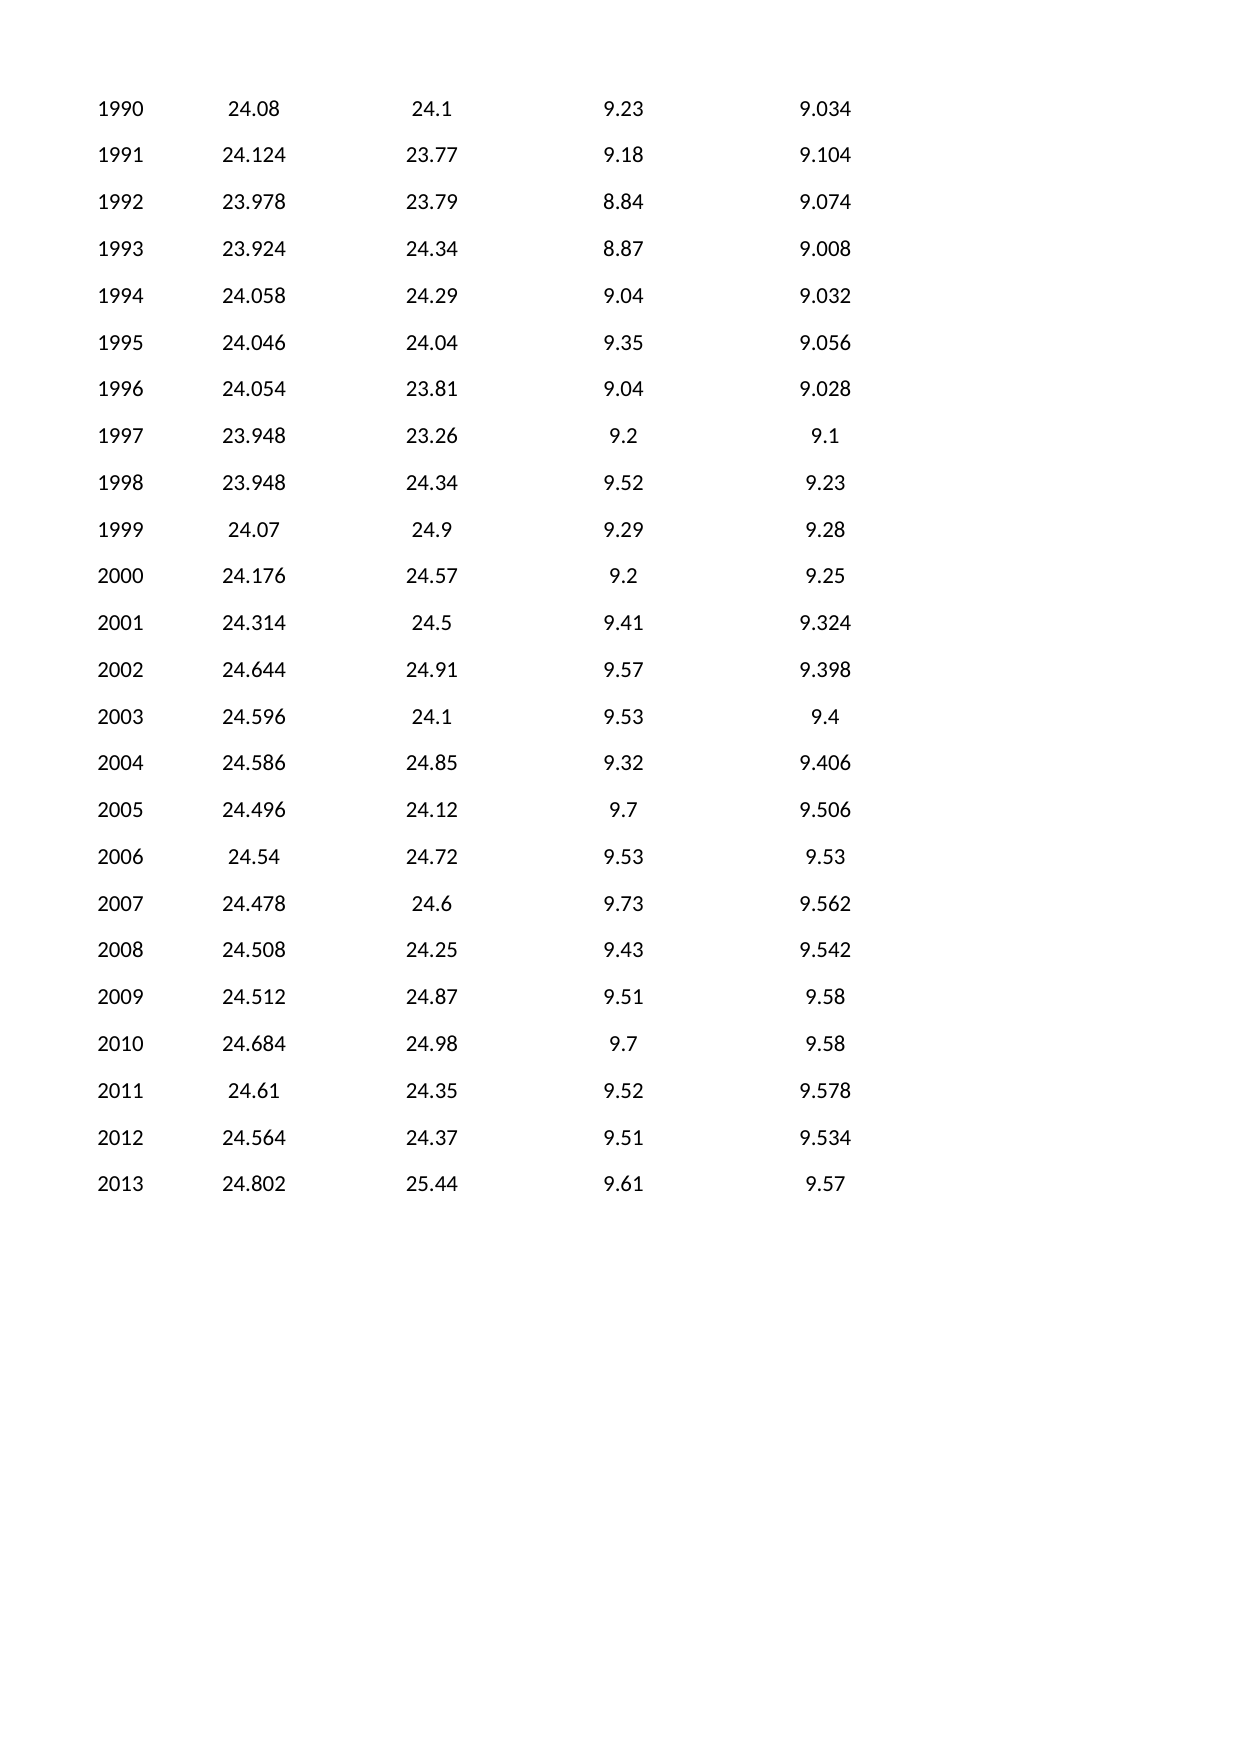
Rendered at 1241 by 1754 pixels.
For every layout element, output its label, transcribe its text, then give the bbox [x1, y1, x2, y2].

table_cell 9.23 [521, 75, 725, 122]
table_cell 8.84 [521, 169, 725, 215]
table_cell 24.6 [342, 870, 521, 917]
table_cell 2006 [75, 823, 165, 870]
table_cell 9.52 [521, 449, 725, 496]
table_cell 1993 [75, 215, 165, 262]
table_cell 24.5 [342, 590, 521, 636]
table_cell 9.58 [725, 964, 925, 1010]
table_cell 23.948 [165, 449, 342, 496]
table_cell 24.176 [165, 543, 342, 589]
table_cell 24.586 [165, 730, 342, 777]
table_cell 9.7 [521, 1010, 725, 1057]
table_cell 9.73 [521, 870, 725, 917]
table_cell 9.51 [521, 964, 725, 1010]
table_cell 24.12 [342, 777, 521, 823]
table_cell 2013 [75, 1151, 165, 1197]
table_cell 24.57 [342, 543, 521, 589]
table_cell 25.44 [342, 1151, 521, 1197]
table_cell 9.032 [725, 262, 925, 309]
table_cell 1997 [75, 403, 165, 449]
table_cell 24.25 [342, 917, 521, 964]
table_cell 24.564 [165, 1104, 342, 1151]
table_cell 24.29 [342, 262, 521, 309]
table_cell 9.43 [521, 917, 725, 964]
table_cell 2001 [75, 590, 165, 636]
table_cell 9.28 [725, 496, 925, 543]
table_cell 24.87 [342, 964, 521, 1010]
table_cell 9.7 [521, 777, 725, 823]
table_cell 1992 [75, 169, 165, 215]
table_cell 1994 [75, 262, 165, 309]
table_cell 24.314 [165, 590, 342, 636]
table_cell 2004 [75, 730, 165, 777]
table_cell 1990 [75, 75, 165, 122]
table_cell 2005 [75, 777, 165, 823]
table_cell 9.578 [725, 1057, 925, 1104]
table_cell 24.91 [342, 636, 521, 683]
table_cell 9.04 [521, 356, 725, 402]
table_cell 23.924 [165, 215, 342, 262]
table_cell 24.508 [165, 917, 342, 964]
table_cell 9.104 [725, 122, 925, 168]
table_cell 9.61 [521, 1151, 725, 1197]
table_cell 9.18 [521, 122, 725, 168]
table_cell 9.2 [521, 543, 725, 589]
table_cell 9.04 [521, 262, 725, 309]
table_cell 9.074 [725, 169, 925, 215]
table_cell 9.324 [725, 590, 925, 636]
table_cell 24.72 [342, 823, 521, 870]
table_cell 9.542 [725, 917, 925, 964]
table_cell 24.478 [165, 870, 342, 917]
table_cell 1998 [75, 449, 165, 496]
table_cell 9.028 [725, 356, 925, 402]
table_cell 9.29 [521, 496, 725, 543]
table_cell 1999 [75, 496, 165, 543]
table_cell 2000 [75, 543, 165, 589]
table_cell 2010 [75, 1010, 165, 1057]
table_cell 9.1 [725, 403, 925, 449]
table_cell 9.53 [725, 823, 925, 870]
table_cell 9.398 [725, 636, 925, 683]
table_cell 24.34 [342, 215, 521, 262]
table_cell 23.77 [342, 122, 521, 168]
table_cell 24.9 [342, 496, 521, 543]
table_cell 24.34 [342, 449, 521, 496]
table_cell 23.26 [342, 403, 521, 449]
table_cell 9.58 [725, 1010, 925, 1057]
table_cell 24.058 [165, 262, 342, 309]
table_cell 24.596 [165, 683, 342, 730]
table_cell 24.496 [165, 777, 342, 823]
table_cell 9.406 [725, 730, 925, 777]
table_cell 9.57 [521, 636, 725, 683]
table_cell 9.4 [725, 683, 925, 730]
table_cell 24.98 [342, 1010, 521, 1057]
table_cell 9.056 [725, 309, 925, 356]
table_cell 24.35 [342, 1057, 521, 1104]
table_cell 24.802 [165, 1151, 342, 1197]
table_cell 23.948 [165, 403, 342, 449]
table_cell 24.85 [342, 730, 521, 777]
table_cell 24.1 [342, 75, 521, 122]
table_cell 9.2 [521, 403, 725, 449]
table_cell 9.53 [521, 823, 725, 870]
table_cell 9.53 [521, 683, 725, 730]
table_cell 2009 [75, 964, 165, 1010]
table_cell 9.32 [521, 730, 725, 777]
table_cell 9.034 [725, 75, 925, 122]
table_cell 9.506 [725, 777, 925, 823]
table_cell 24.512 [165, 964, 342, 1010]
table_cell 2002 [75, 636, 165, 683]
table_cell 24.37 [342, 1104, 521, 1151]
table_cell 1995 [75, 309, 165, 356]
table_cell 9.534 [725, 1104, 925, 1151]
table_cell 9.23 [725, 449, 925, 496]
table_cell 2011 [75, 1057, 165, 1104]
table_cell 2007 [75, 870, 165, 917]
table_cell 2008 [75, 917, 165, 964]
table_cell 24.644 [165, 636, 342, 683]
table_cell 9.35 [521, 309, 725, 356]
table_cell 1991 [75, 122, 165, 168]
table_cell 24.054 [165, 356, 342, 402]
table_cell 23.79 [342, 169, 521, 215]
table_cell 24.08 [165, 75, 342, 122]
table_cell 9.25 [725, 543, 925, 589]
table_cell 23.978 [165, 169, 342, 215]
table_cell 24.124 [165, 122, 342, 168]
table_cell 24.04 [342, 309, 521, 356]
table_cell 2003 [75, 683, 165, 730]
table_cell 2012 [75, 1104, 165, 1151]
table_cell 24.046 [165, 309, 342, 356]
table_cell 8.87 [521, 215, 725, 262]
table_cell 1996 [75, 356, 165, 402]
table_cell 9.562 [725, 870, 925, 917]
table_cell 24.61 [165, 1057, 342, 1104]
table_cell 24.07 [165, 496, 342, 543]
table_cell 23.81 [342, 356, 521, 402]
table_cell 24.684 [165, 1010, 342, 1057]
table_cell 9.52 [521, 1057, 725, 1104]
table_cell 24.54 [165, 823, 342, 870]
table_cell 9.51 [521, 1104, 725, 1151]
table_cell 24.1 [342, 683, 521, 730]
table_cell 9.008 [725, 215, 925, 262]
table_cell 9.57 [725, 1151, 925, 1197]
table_cell 9.41 [521, 590, 725, 636]
